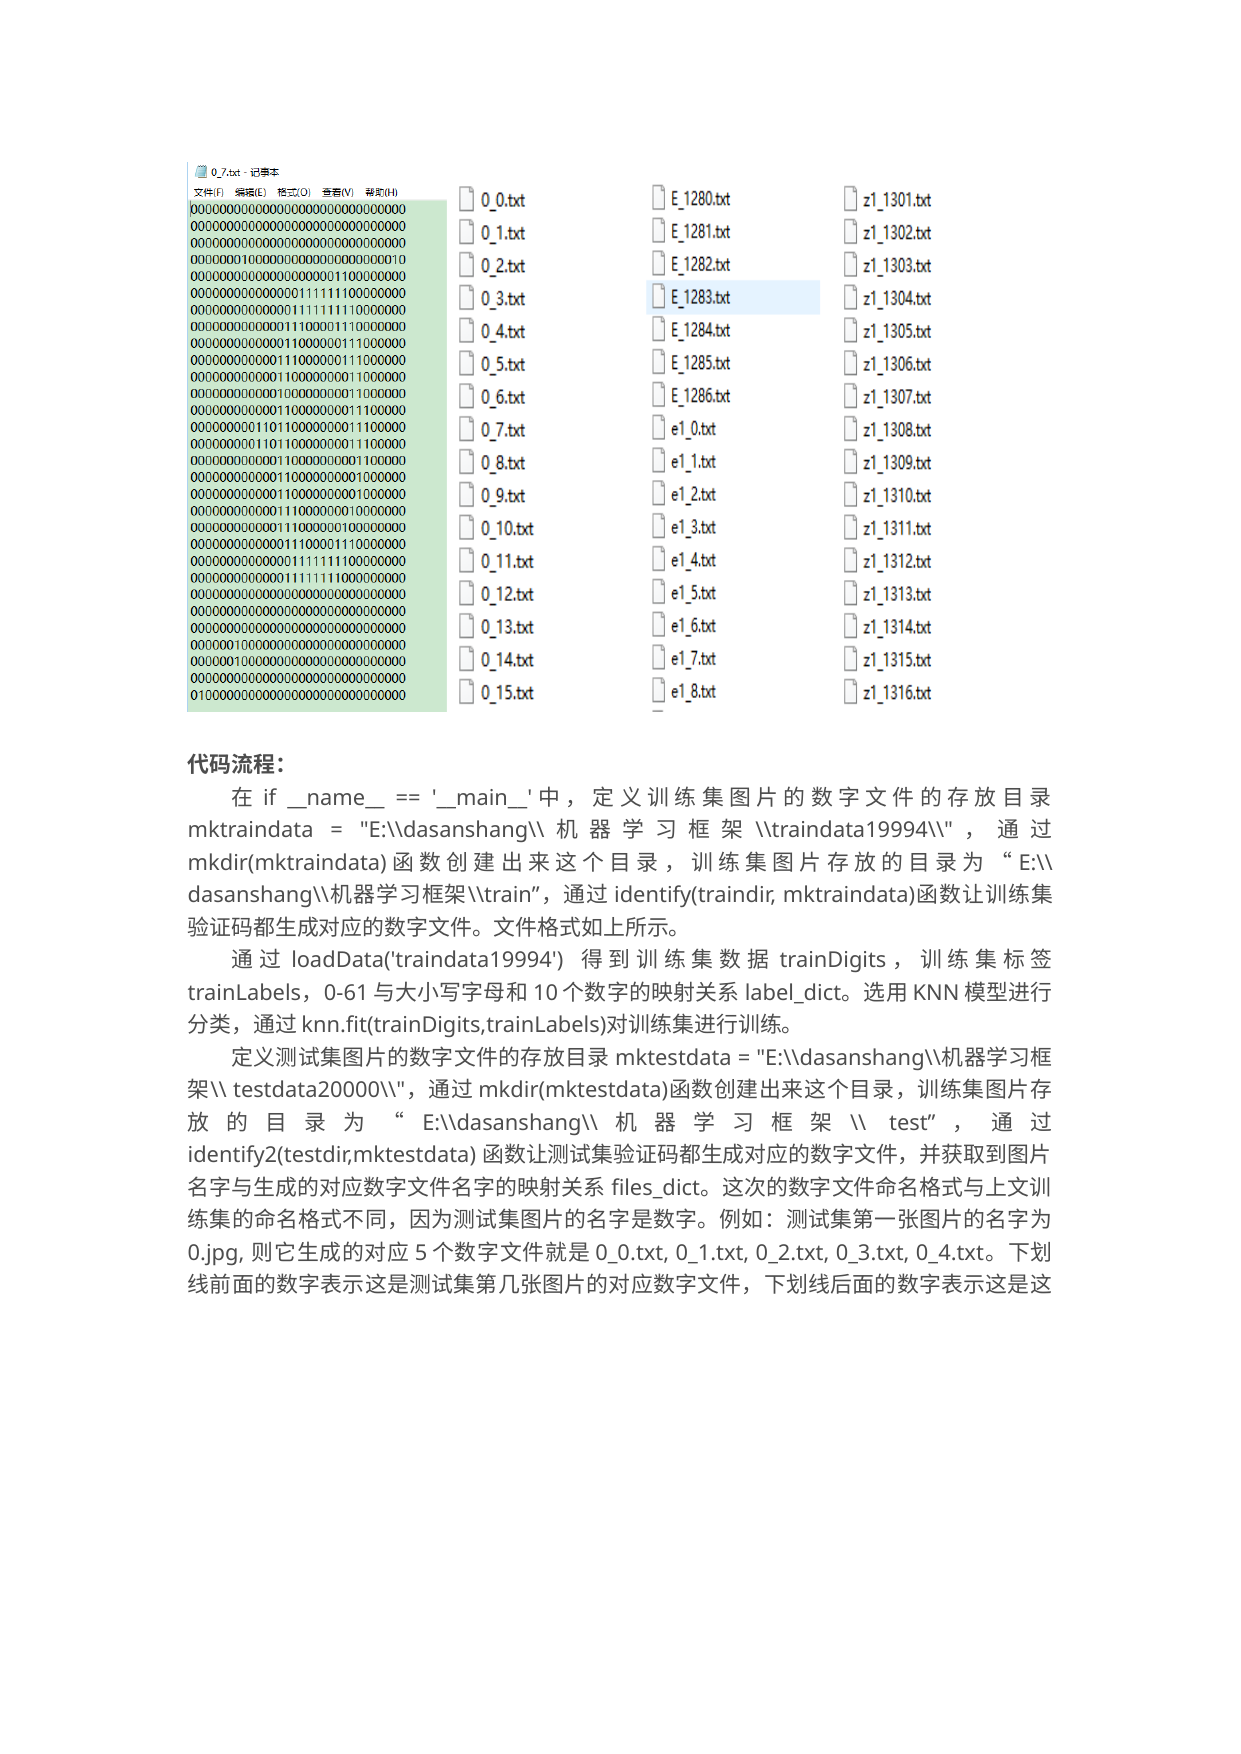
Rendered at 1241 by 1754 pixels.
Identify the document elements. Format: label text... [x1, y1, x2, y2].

picture [826, 180, 1036, 712]
text 在if __name__ == '__main__'中，定义训练集图片的数字文件的存放目录mktraindata = "E:\\dasanshang\\机器学习框架\\traindata19994\\"，通过mkdir(mktraindata)函数创建出来这个目录，训练集图片存放的目录为“E:\\dasanshang\\机器学习框架\\train”，通过identify(traindir, mktraindata)函数让训练集验证码都生成对应的数字文件。文件格式如上所示。 [187, 779, 1053, 942]
text 通过loadData('traindata19994') 得到训练集数据trainDigits，训练集标签trainLabels，0-61与大小写字母和10个数字的映射关系label_dict。选用KNN模型进行分类，通过knn.fit(trainDigits,trainLabels)对训练集进行训练。 [187, 942, 1053, 1039]
picture [187, 162, 821, 712]
text 代码流程： [187, 747, 1053, 779]
